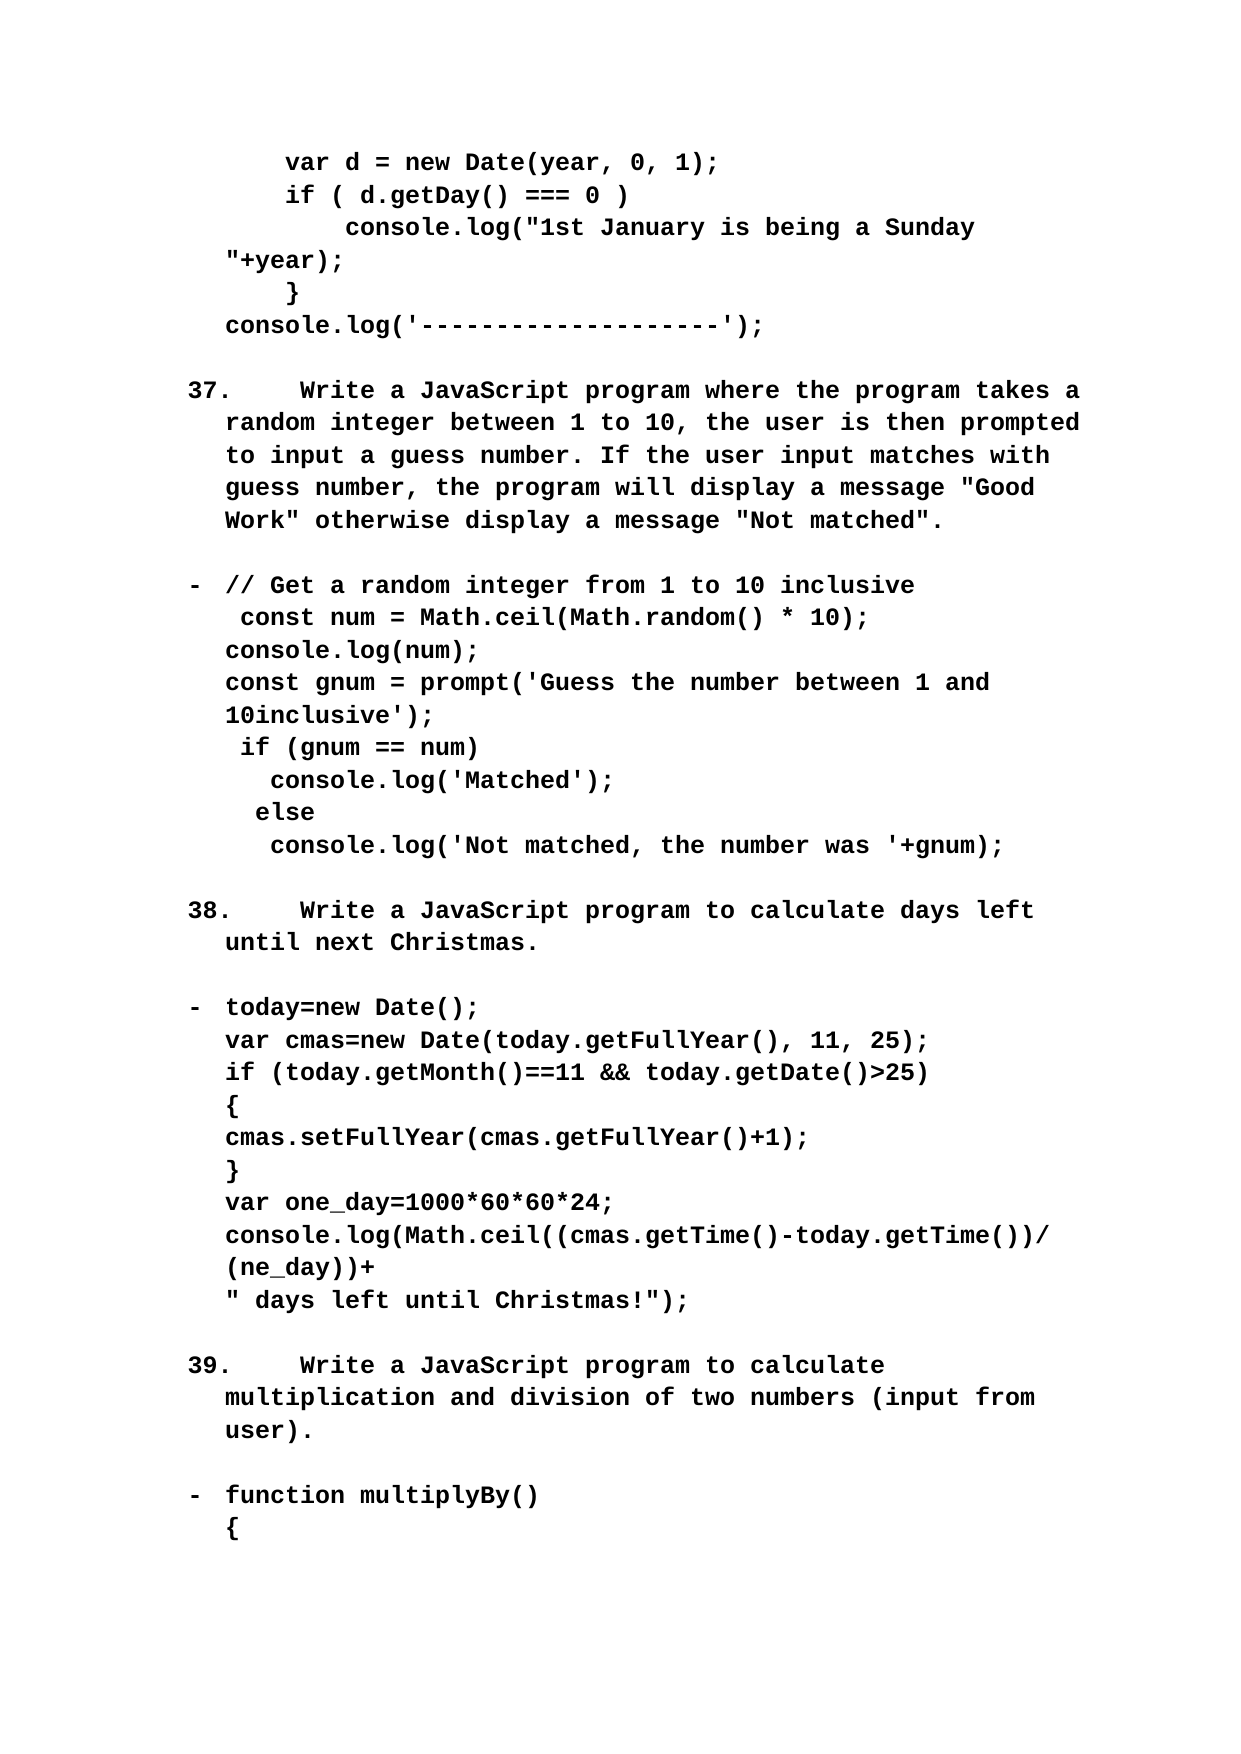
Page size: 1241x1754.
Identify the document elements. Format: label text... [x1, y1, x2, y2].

text console.log('--------------------'); [225, 312, 1090, 341]
list Write a JavaScript program to calculate multiplication and division of two numbers (input from user). [187, 1352, 1090, 1446]
list today=new Date(); [187, 995, 1090, 1023]
list function multiplyBy() [187, 1482, 1090, 1511]
text console.log(num); [225, 637, 1090, 666]
text if ( d.getDay() === 0 ) [225, 182, 1090, 211]
text { [225, 1092, 1090, 1121]
text else [225, 800, 1090, 828]
text var cmas=new Date(today.getFullYear(), 11, 25); [225, 1027, 1090, 1056]
text " days left until Christmas!"); [225, 1287, 1090, 1316]
text console.log('Not matched, the number was '+gnum); [225, 832, 1090, 861]
text cmas.setFullYear(cmas.getFullYear()+1); [225, 1125, 1090, 1153]
text const gnum = prompt('Guess the number between 1 and 10inclusive'); [225, 670, 1090, 731]
text console.log("1st January is being a Sunday "+year); [225, 215, 1090, 276]
text console.log(Math.ceil((cmas.getTime()-today.getTime())/(ne_day))+ [225, 1222, 1090, 1283]
text const num = Math.ceil(Math.random() * 10); [225, 605, 1090, 633]
text { [225, 1515, 1090, 1543]
list Write a JavaScript program where the program takes a random integer between 1 to 10, the user is then prompted to input a guess number. If the user input matches with guess number, the program will display a message "Good Work" otherwise display a message "Not matched". [187, 377, 1090, 536]
text } [225, 280, 1090, 308]
text if (gnum == num) [225, 735, 1090, 763]
text console.log('Matched'); [225, 767, 1090, 796]
list Write a JavaScript program to calculate days left until next Christmas. [187, 897, 1090, 958]
list // Get a random integer from 1 to 10 inclusive [187, 572, 1090, 601]
text } [225, 1157, 1090, 1186]
text var one_day=1000*60*60*24; [225, 1190, 1090, 1218]
text var d = new Date(year, 0, 1); [225, 150, 1090, 178]
text if (today.getMonth()==11 && today.getDate()>25) [225, 1060, 1090, 1088]
